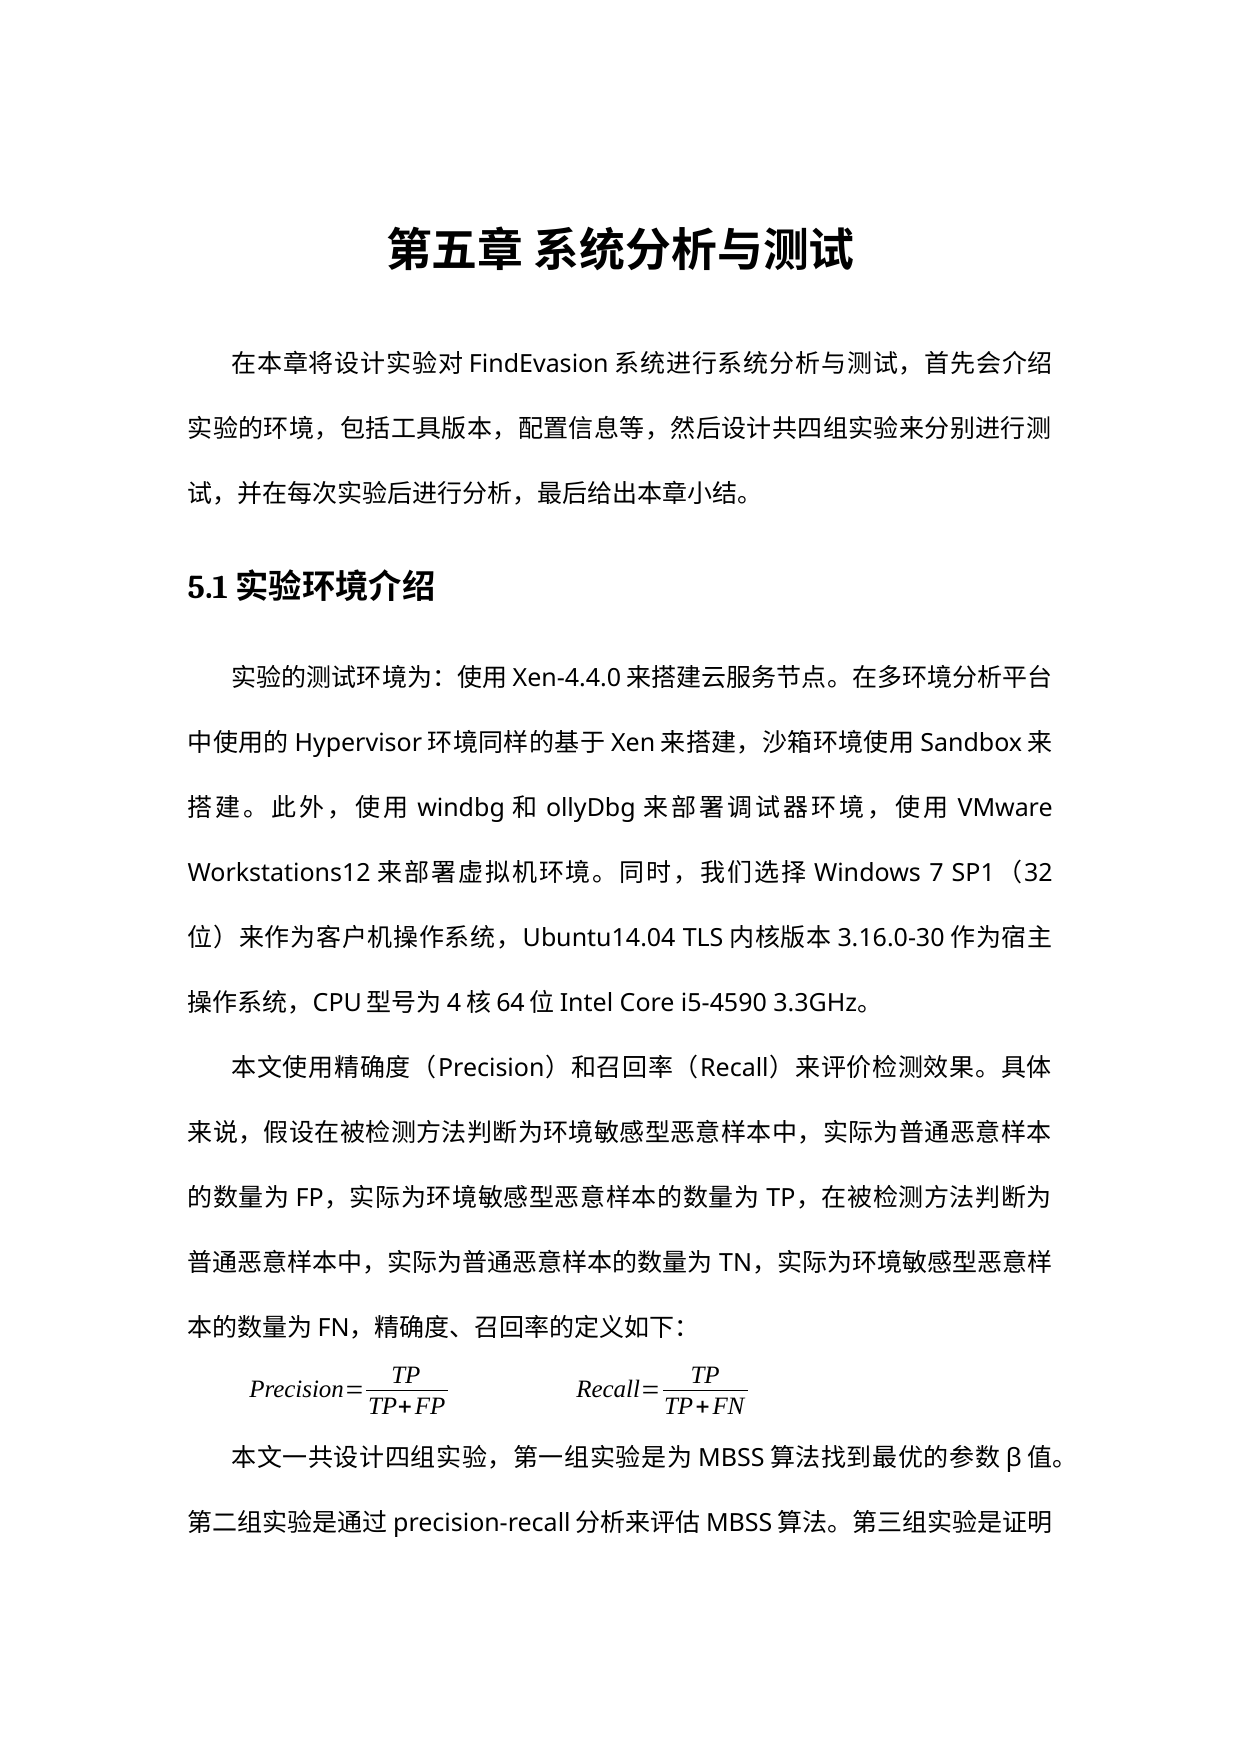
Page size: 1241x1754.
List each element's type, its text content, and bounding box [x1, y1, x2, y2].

text 在本章将设计实验对FindEvasion系统进行系统分析与测试，首先会介绍实验的环境，包括工具版本，配置信息等，然后设计共四组实验来分别进行测试，并在每次实验后进行分析，最后给出本章小结。 [187, 329, 1053, 524]
text 实验的测试环境为：使用Xen-4.4.0来搭建云服务节点。在多环境分析平台中使用的Hypervisor环境同样的基于Xen来搭建，沙箱环境使用Sandbox来搭建。此外，使用windbg和ollyDbg来部署调试器环境，使用VMware Workstations12来部署虚拟机环境。同时，我们选择Windows 7 SP1（32位）来作为客户机操作系统，Ubuntu14.04 TLS内核版本3.16.0-30作为宿主操作系统，CPU型号为4核64位Intel Core i5-4590 3.3GHz。 [187, 643, 1053, 1033]
subtitle 5.1 实验环境介绍 [187, 551, 1053, 616]
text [187, 1423, 1053, 1553]
text 本文使用精确度（Precision）和召回率（Recall）来评价检测效果。具体来说，假设在被检测方法判断为环境敏感型恶意样本中，实际为普通恶意样本的数量为FP，实际为环境敏感型恶意样本的数量为TP，在被检测方法判断为普通恶意样本中，实际为普通恶意样本的数量为TN，实际为环境敏感型恶意样本的数量为FN，精确度、召回率的定义如下： [187, 1033, 1053, 1358]
subtitle 第五章 系统分析与测试 [187, 197, 1053, 295]
